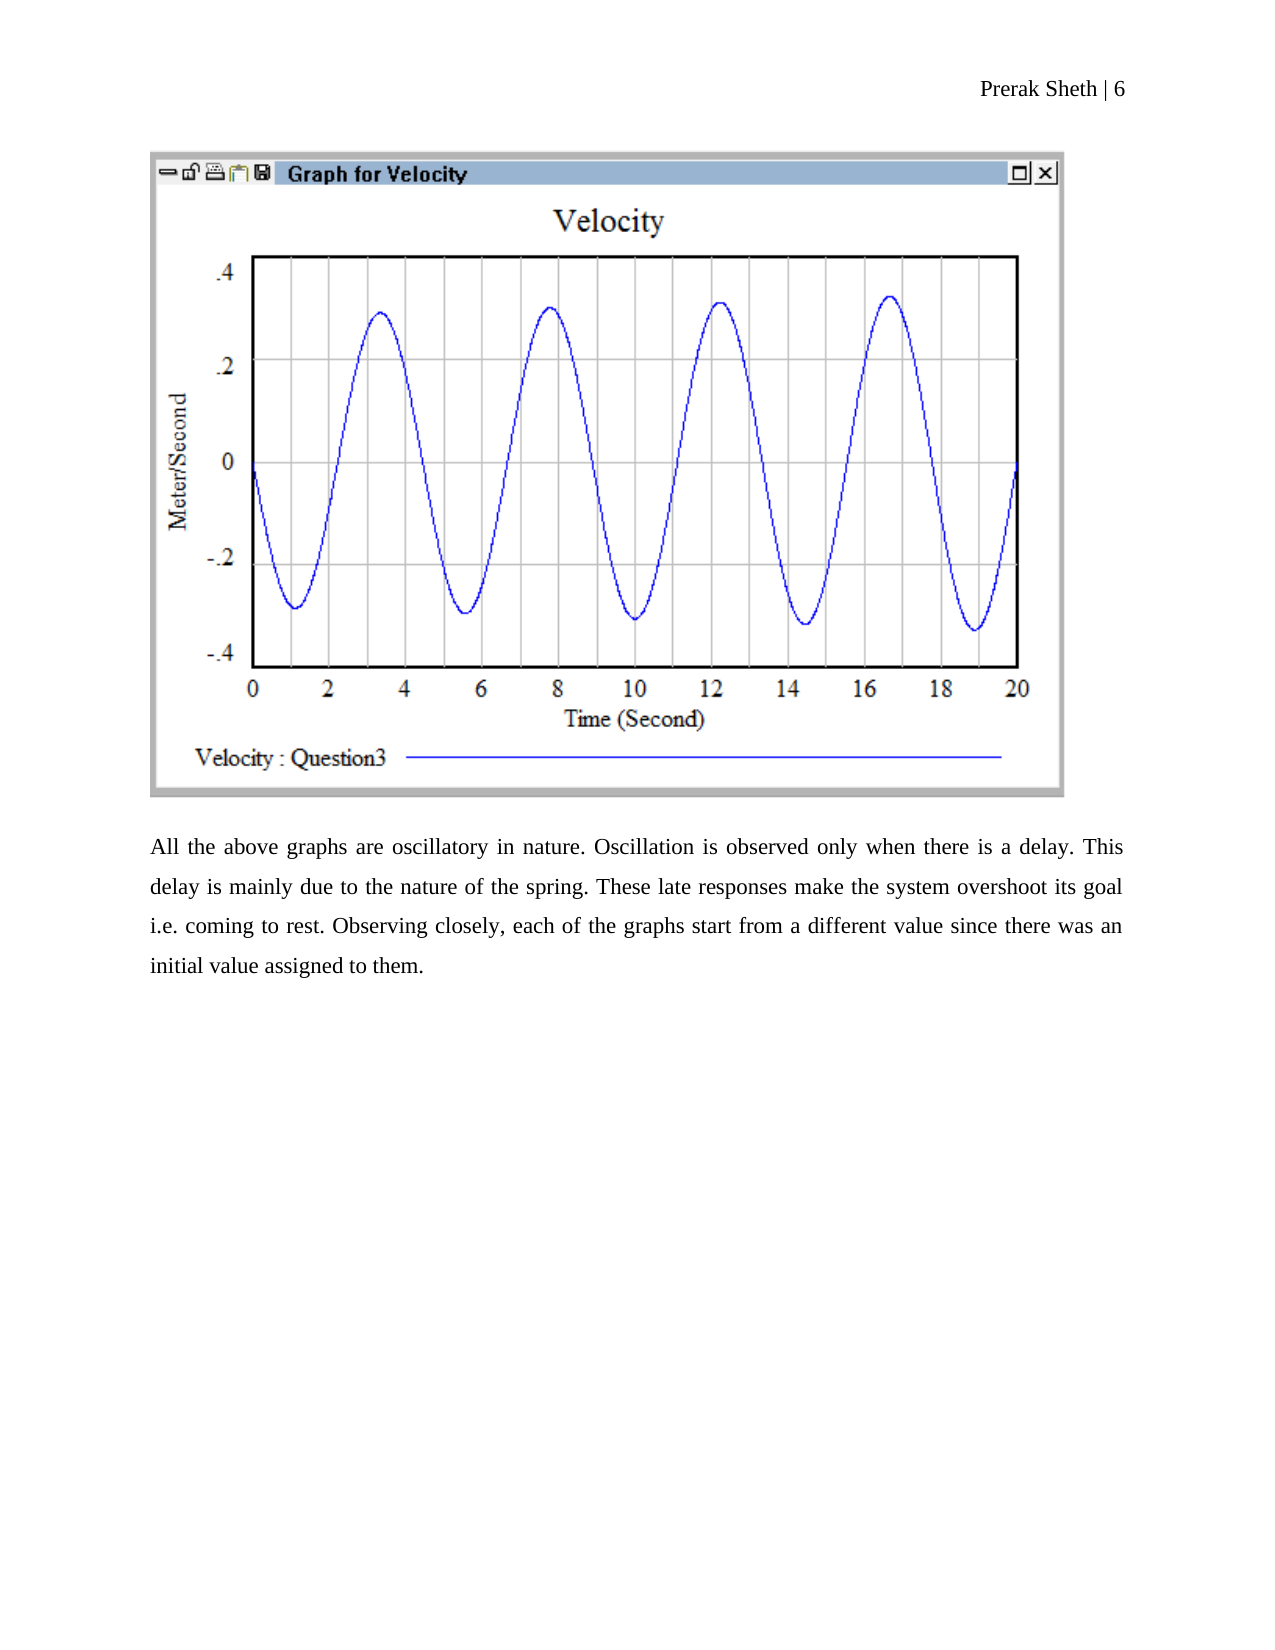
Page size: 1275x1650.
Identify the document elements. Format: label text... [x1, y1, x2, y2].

text All the above graphs are oscillatory in nature. Oscillation is observed only when there is a delay. This delay is mainly due to the nature of the spring. These late responses make the system overshoot its goal i.e. coming to rest. Observing closely, each of the graphs start from a different value since there was an initial value assigned to them. [150, 833, 1125, 978]
picture [150, 150, 1066, 799]
